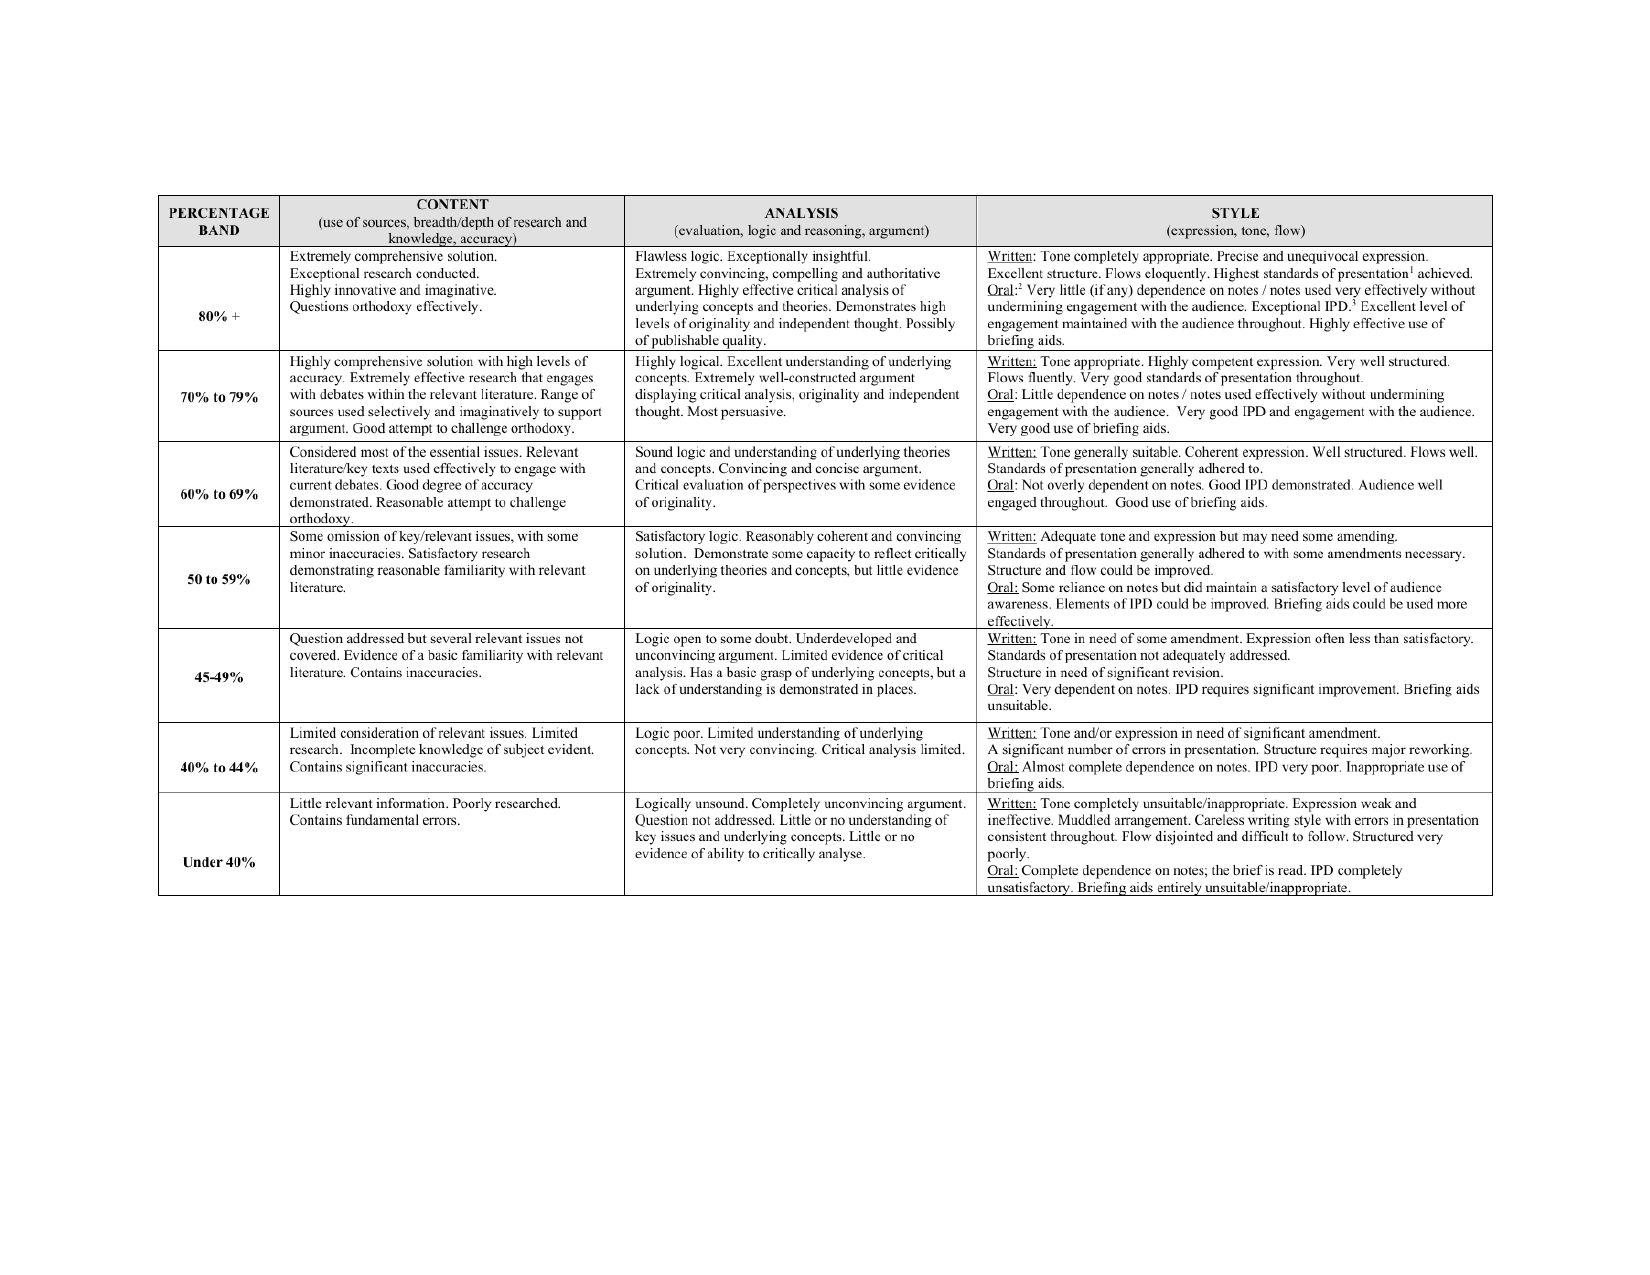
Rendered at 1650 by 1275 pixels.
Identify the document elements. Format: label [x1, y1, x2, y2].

picture [150, 187, 1513, 901]
